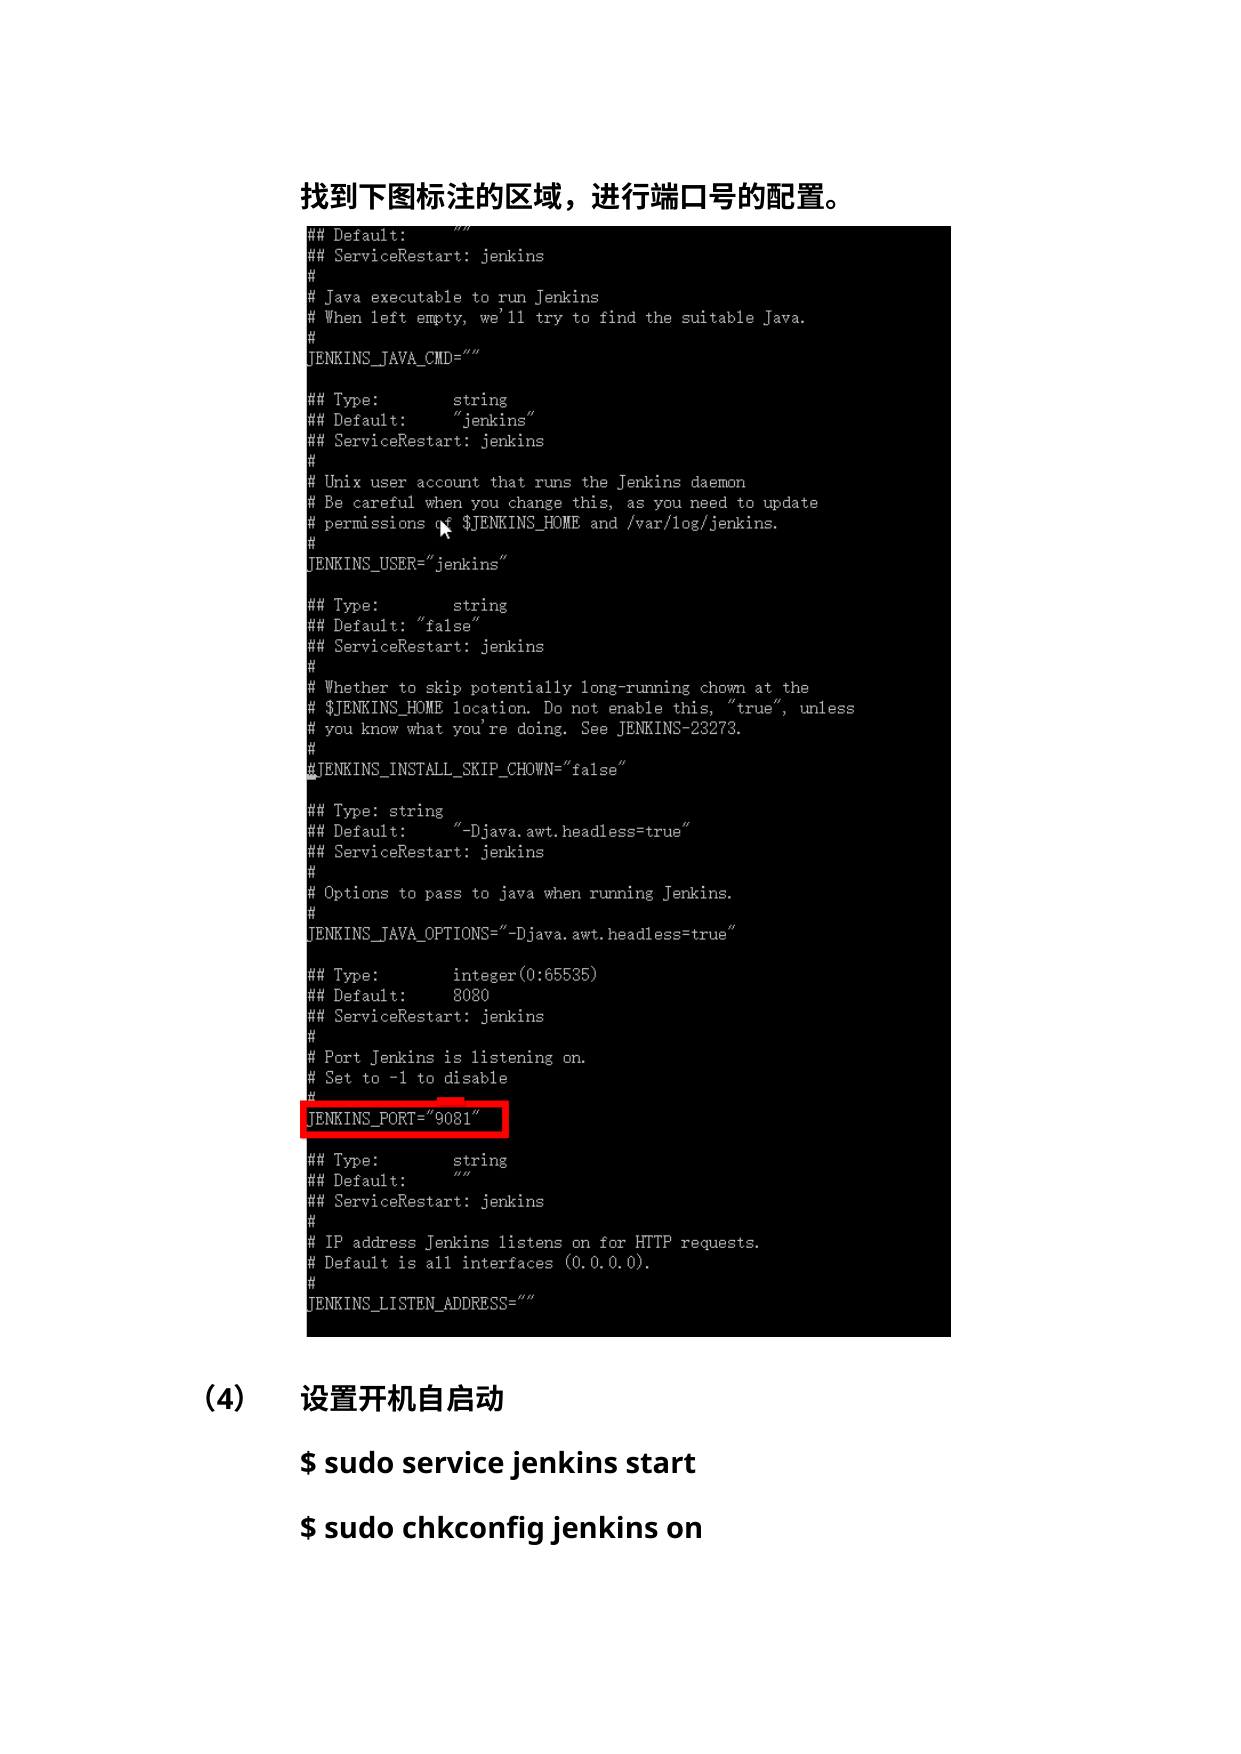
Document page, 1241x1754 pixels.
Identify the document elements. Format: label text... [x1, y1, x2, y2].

list 找到下图标注的区域，进行端口号的配置。 [300, 162, 1053, 227]
list $ sudo chkconfig jenkins on [300, 1494, 1053, 1559]
list $ sudo service jenkins start [300, 1429, 1053, 1494]
list 设置开机自启动 [187, 1364, 1053, 1429]
picture [300, 226, 951, 1337]
